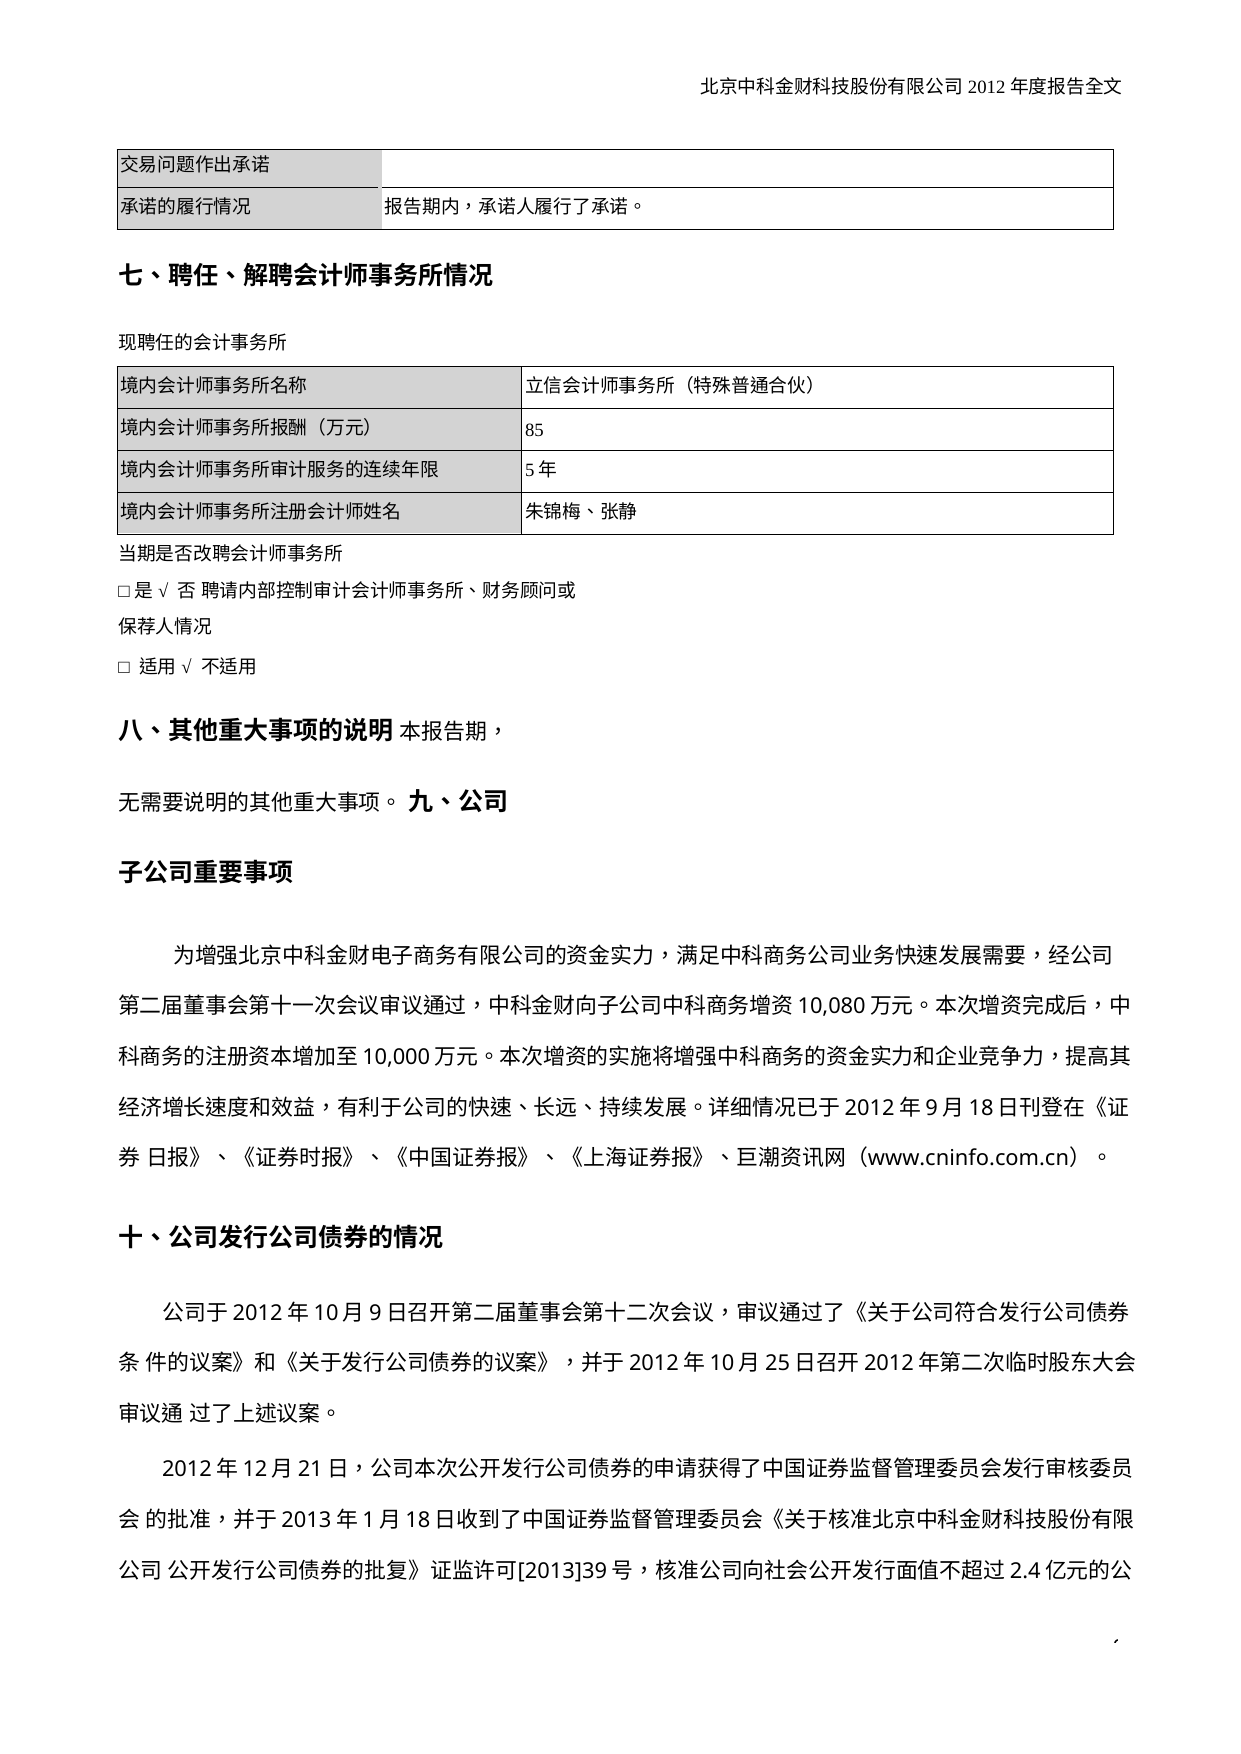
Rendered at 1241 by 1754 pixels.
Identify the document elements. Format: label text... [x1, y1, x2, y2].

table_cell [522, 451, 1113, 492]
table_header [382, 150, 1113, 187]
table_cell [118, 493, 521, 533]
subtitle 十、公司发行公司债券的情况 [118, 1219, 1138, 1253]
text 公司于2012年10月9日召开第二届董事会第十二次会议，审议通过了《关于公司符合发行公司债券条 件的议案》和《关于发行公司债券的议案》，并于2012年10月25日召开2012年第二次临时股东大会审议通 过了上述议案。 [118, 1297, 1138, 1428]
text □ 是 √ 否 聘请内部控制审计会计师事务所、财务顾问或保荐人情况 [118, 577, 589, 639]
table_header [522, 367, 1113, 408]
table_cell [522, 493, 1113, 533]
subtitle 七、聘任、解聘会计师事务所情况 [118, 257, 1138, 292]
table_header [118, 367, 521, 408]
text □ 适用 √ 不适用 [118, 653, 1138, 679]
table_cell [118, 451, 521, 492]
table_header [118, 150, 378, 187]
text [118, 1453, 1138, 1584]
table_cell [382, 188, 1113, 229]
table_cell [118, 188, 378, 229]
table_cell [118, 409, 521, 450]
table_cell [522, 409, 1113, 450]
text 当期是否改聘会计师事务所 [118, 540, 1138, 565]
text 八、其他重大事项的说明 本报告期，无需要说明的其他重大事项。 九、公司子公司重要事项 [118, 713, 514, 889]
text 为增强北京中科金财电子商务有限公司的资金实力，满足中科商务公司业务快速发展需要，经公司 第二届董事会第十一次会议审议通过，中科金财向子公司中科商务增资10,080万元。本次增资完成后，中 科商务的注册资本增加至10,000万元。本次增资的实施将增强中科商务的资金实力和企业竞争力，提高其 经济增长速度和效益，有利于公司的快速、长远、持续发展。详细情况已于2012年9月18日刊登在《证券 日报》、《证券时报》、《中国证券报》、《上海证券报》、巨潮资讯网（www.cninfo.com.cn）。 [118, 940, 1138, 1172]
text 现聘任的会计事务所 [118, 329, 1138, 355]
